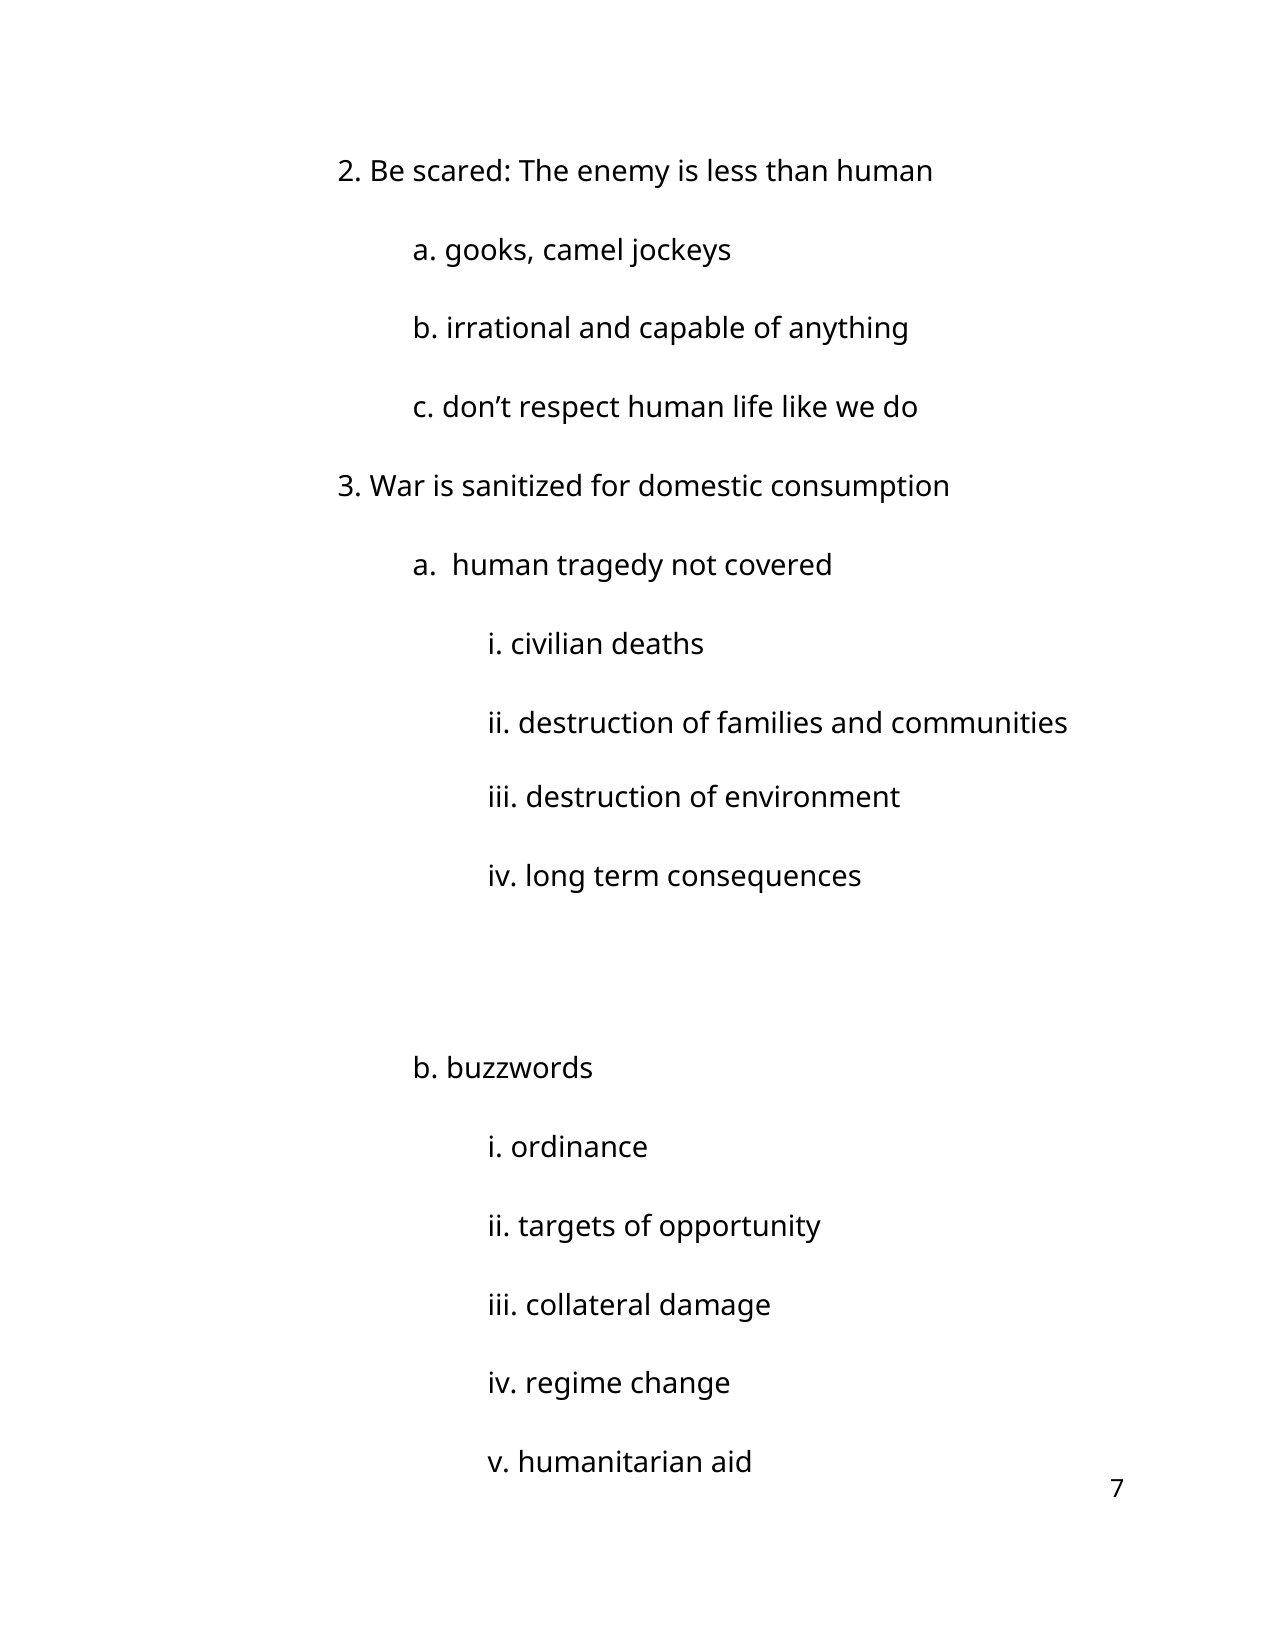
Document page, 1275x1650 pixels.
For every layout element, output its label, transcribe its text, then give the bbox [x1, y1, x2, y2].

text 2. Be scared: The enemy is less than human [187, 150, 1087, 189]
text c. don’t respect human life like we do [187, 387, 1087, 426]
text i. civilian deaths [412, 624, 1087, 663]
text b. buzzwords [187, 1047, 1087, 1086]
text iii. collateral damage [187, 1284, 1087, 1323]
text b. irrational and capable of anything [187, 308, 1087, 347]
text ii. destruction of families and communities [487, 703, 1087, 742]
text 3. War is sanitized for domestic consumption [187, 466, 1087, 505]
text iv. long term consequences [487, 855, 1087, 894]
text a. gooks, camel jockeys [187, 229, 1087, 268]
text i. ordinance [187, 1126, 1087, 1165]
text ii. targets of opportunity [187, 1205, 1087, 1244]
text v. humanitarian aid [187, 1442, 1087, 1481]
text iv. regime change [187, 1363, 1087, 1402]
text iii. destruction of environment [487, 776, 1087, 816]
text a. human tragedy not covered [412, 545, 1087, 584]
